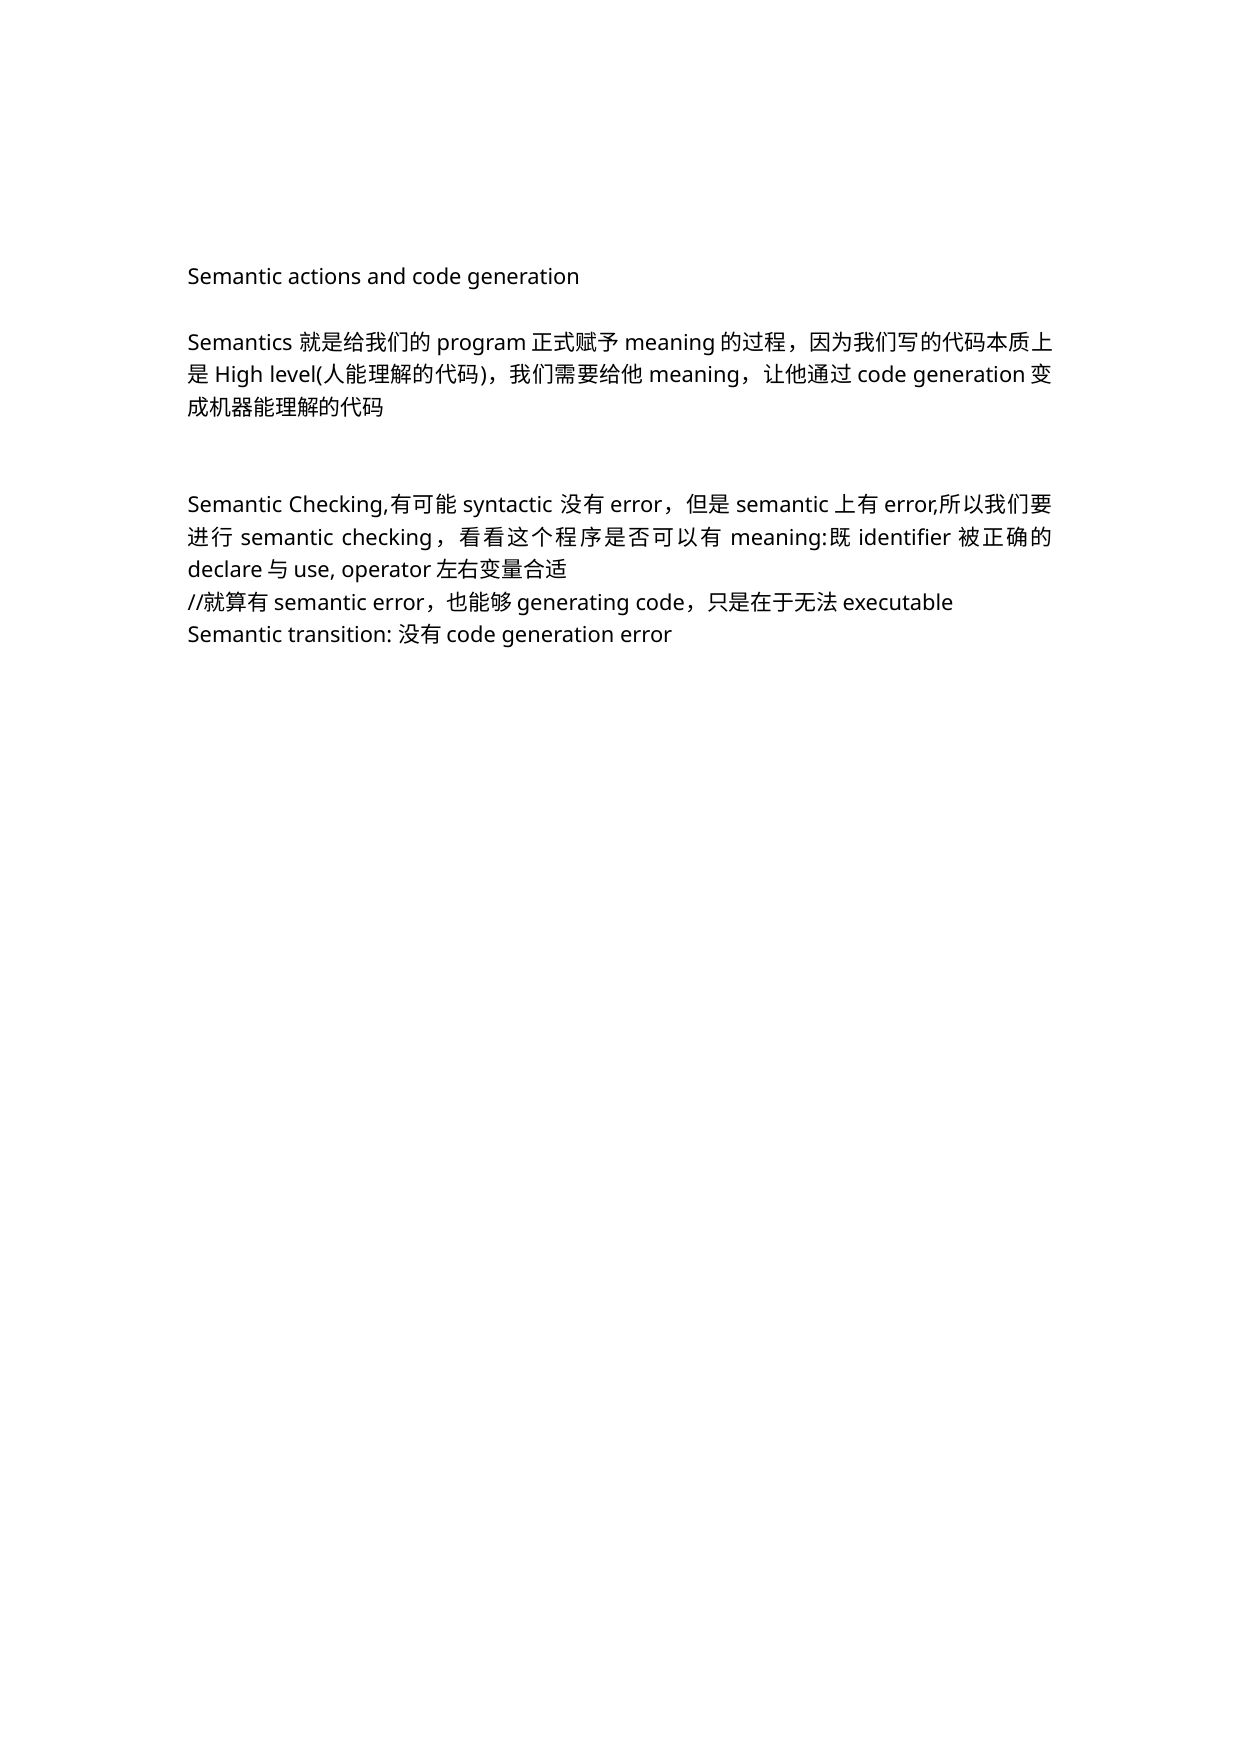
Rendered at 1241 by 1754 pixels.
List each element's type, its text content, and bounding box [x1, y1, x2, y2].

text Semantic transition: 没有code generation error [187, 617, 1053, 649]
text Semantic Checking,有可能syntactic 没有error，但是semantic上有error,所以我们要进行semantic checking，看看这个程序是否可以有meaning:既identifier被正确的declare与use, operator左右变量合适 [187, 487, 1053, 584]
text Semantics 就是给我们的program正式赋予meaning的过程，因为我们写的代码本质上是High level(人能理解的代码)，我们需要给他meaning，让他通过code generation变成机器能理解的代码 [187, 324, 1053, 422]
text //就算有semantic error，也能够generating code，只是在于无法executable [187, 584, 1053, 617]
text Semantic actions and code generation [187, 259, 1053, 292]
